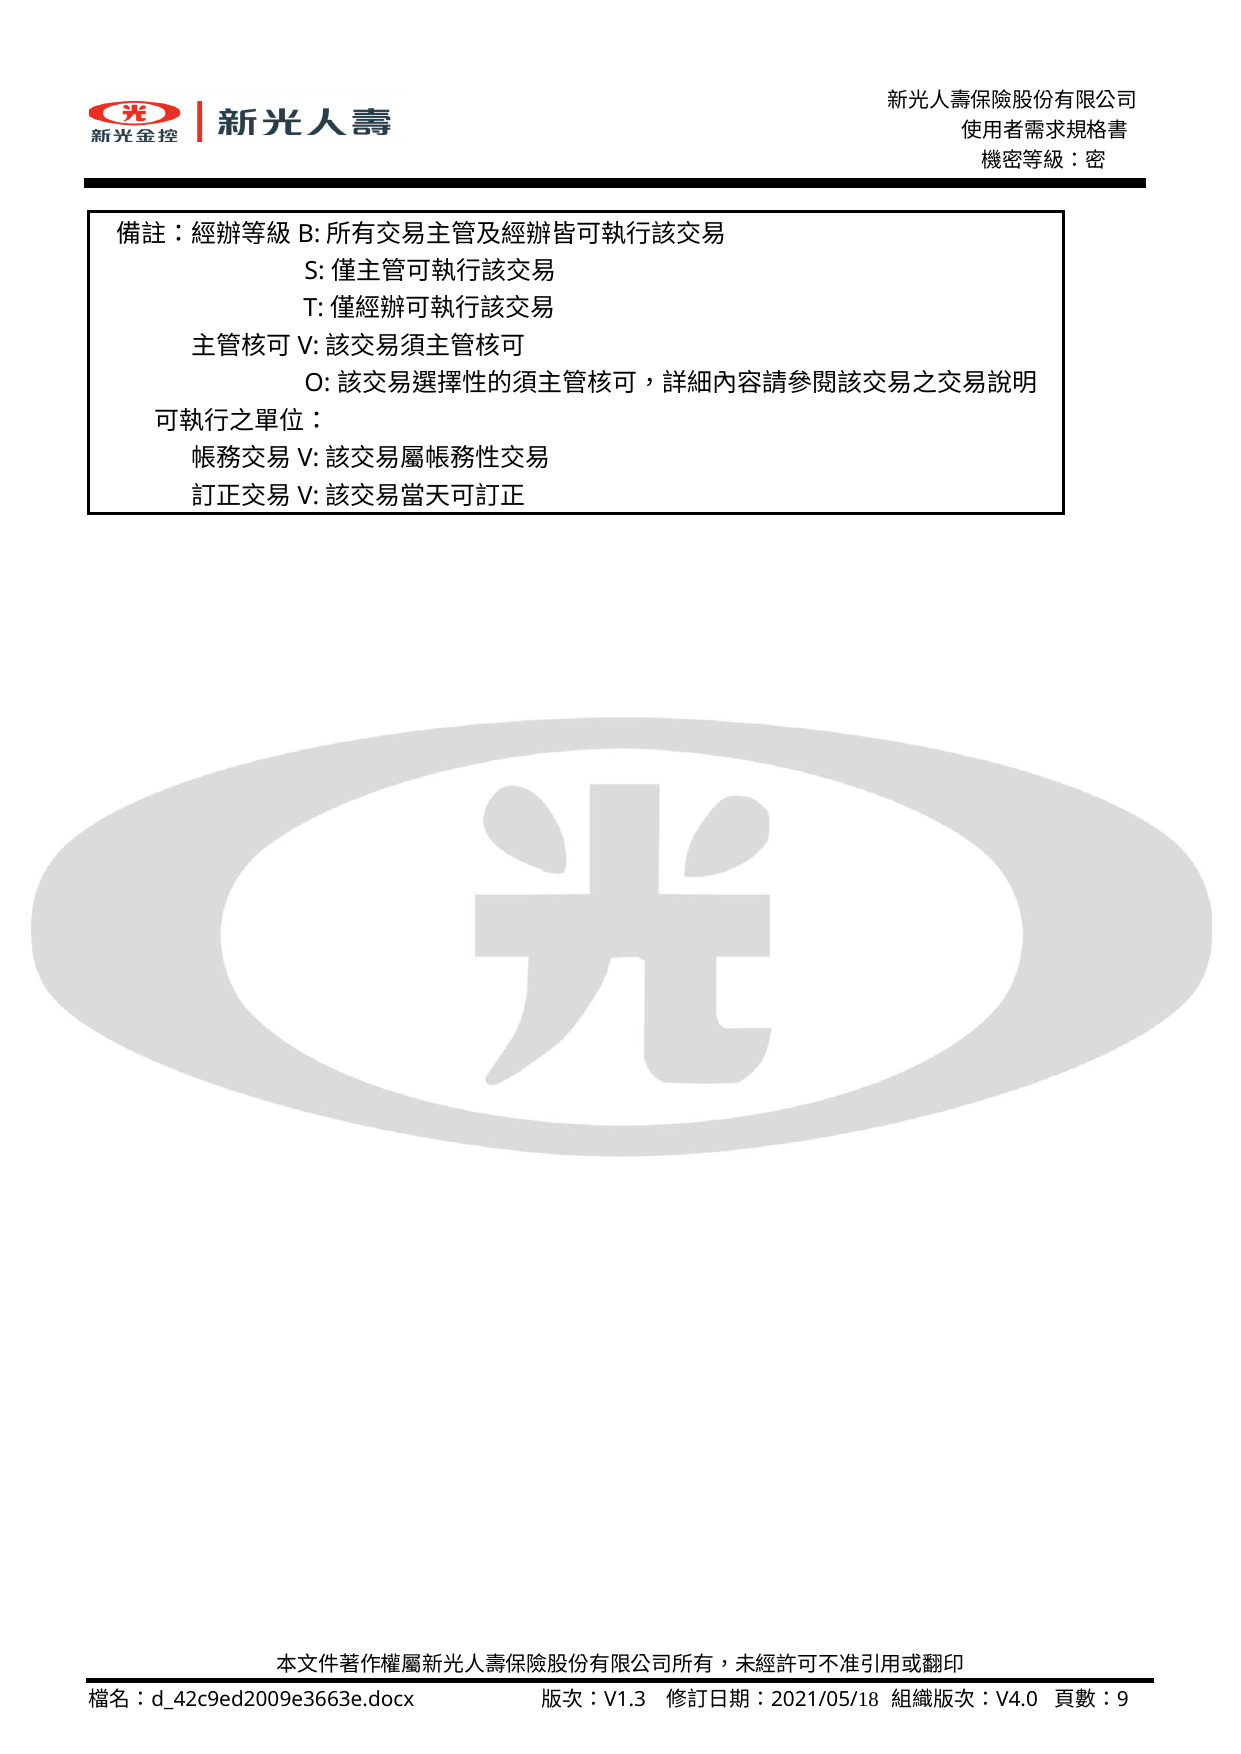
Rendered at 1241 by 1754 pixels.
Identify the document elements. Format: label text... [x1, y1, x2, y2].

picture [25, 709, 1215, 1163]
picture [88, 86, 414, 142]
table_cell 備註：經辦等級 B: 所有交易主管及經辦皆可執行該交易 S: 僅主管可執行該交易 T: 僅經辦可執行該交易 主管核可 V: 該交易須主管核可 O: 該交易選擇性的須主管核可，詳細內容請參閱該交易之交易說明 可執行之單位： 帳務交易 V: 該交易屬帳務性交易 訂正交易 V: 該交易當天可訂正 [90, 213, 1062, 512]
